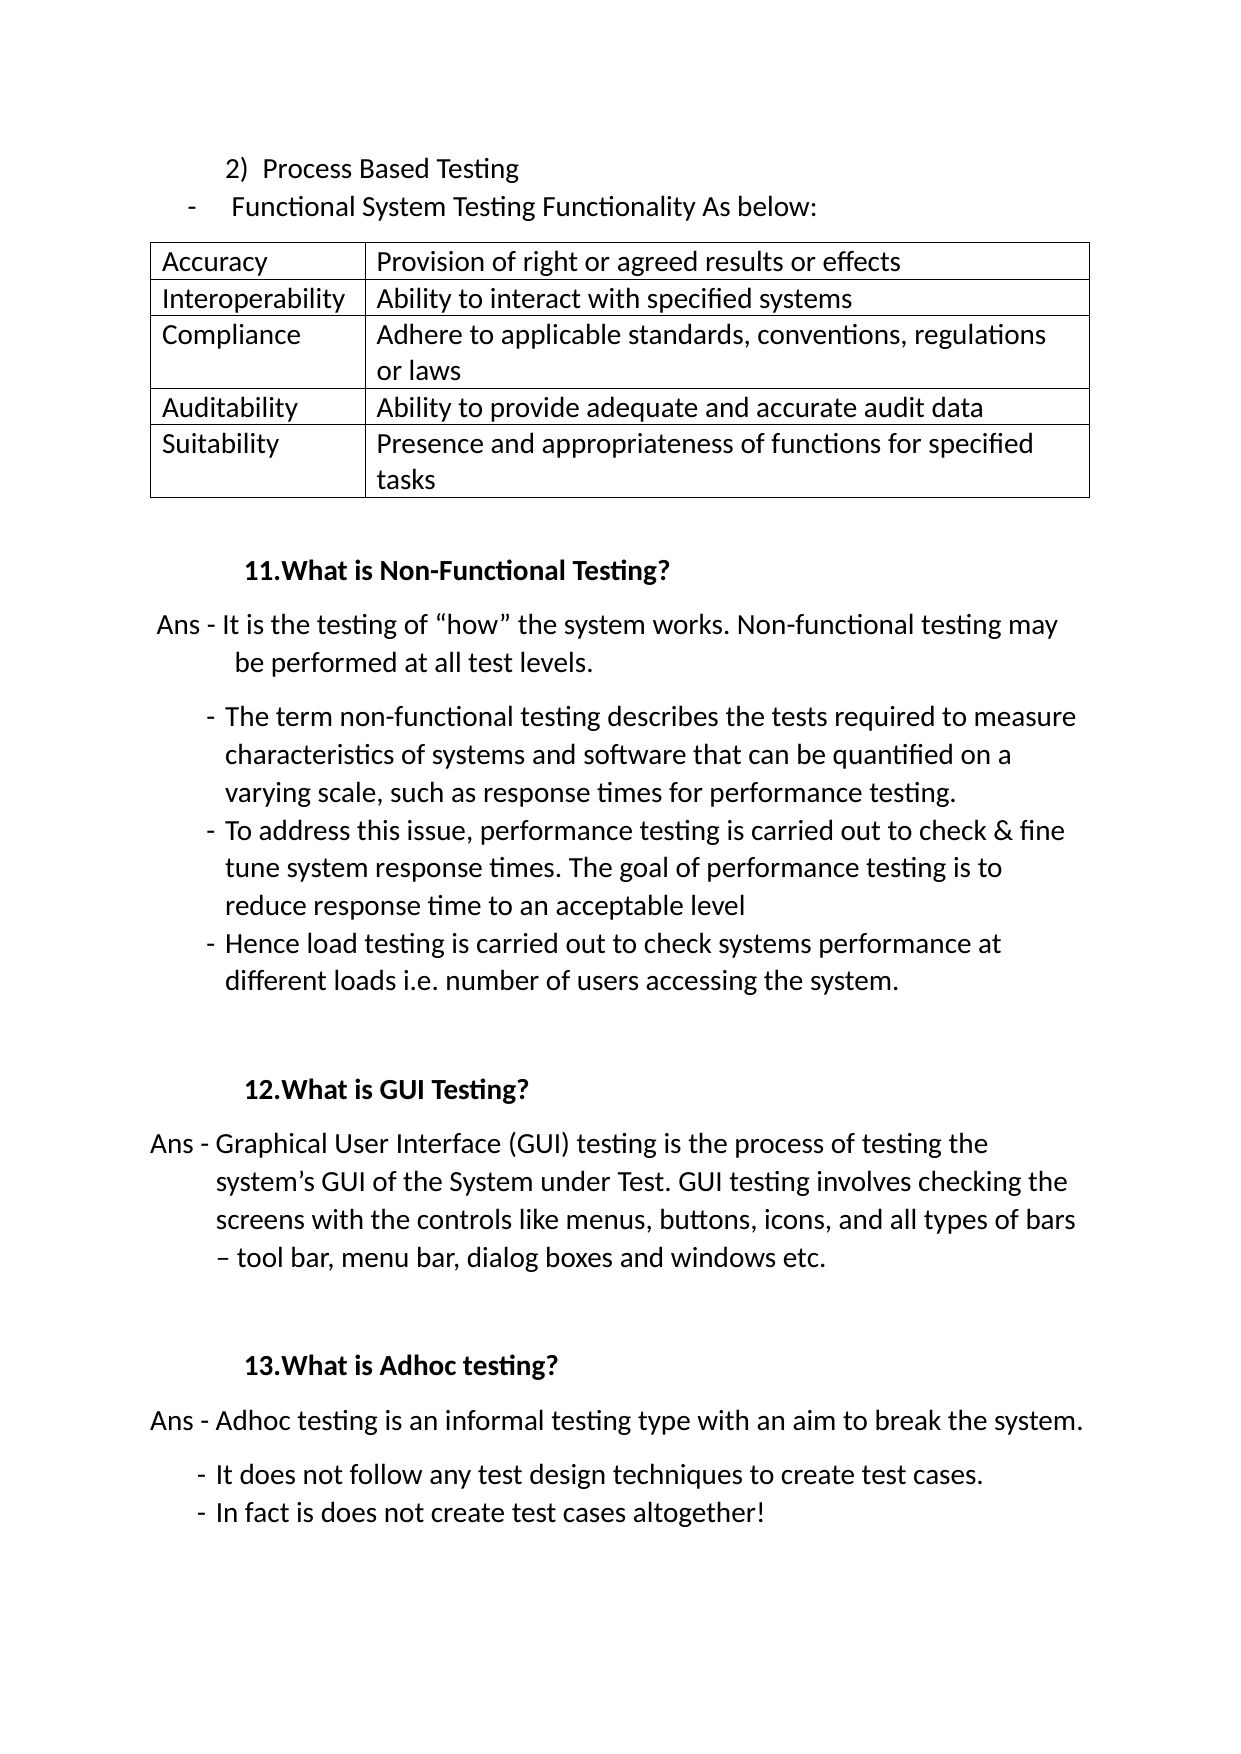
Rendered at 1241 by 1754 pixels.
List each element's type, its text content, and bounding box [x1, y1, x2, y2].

list Hence load testing is carried out to check systems performance at different loads i.e. number of users accessing the system. [206, 925, 1090, 998]
table_header Provision of right or agreed results or effects [366, 243, 1089, 279]
table_cell Interoperability [151, 280, 365, 315]
text Ans - Adhoc testing is an informal testing type with an aim to break the system. [150, 1402, 1090, 1437]
text Ans - It is the testing of “how” the system works. Non-functional testing may be performed at all test levels. [150, 606, 1090, 680]
text Ans - Graphical User Interface (GUI) testing is the process of testing the system’s GUI of the System under Test. GUI testing involves checking the screens with the controls like menus, buttons, icons, and all types of bars – tool bar, menu bar, dialog boxes and windows etc. [150, 1126, 1090, 1274]
table_cell Presence and appropriateness of functions for specified tasks [366, 425, 1089, 497]
list To address this issue, performance testing is carried out to check & fine tune system response times. The goal of performance testing is to reduce response time to an acceptable level [206, 812, 1090, 923]
table_cell Compliance [151, 316, 365, 388]
table_cell Ability to interact with specified systems [366, 280, 1089, 315]
list Process Based Testing [225, 150, 1090, 186]
list What is GUI Testing? [244, 1071, 1090, 1107]
list It does not follow any test design techniques to create test cases. [197, 1456, 1090, 1492]
table_cell Suitability [151, 425, 365, 497]
list What is Adhoc testing? [244, 1347, 1090, 1383]
list The term non-functional testing describes the tests required to measure characteristics of systems and software that can be quantified on a varying scale, such as response times for performance testing. [206, 698, 1090, 809]
list Functional System Testing Functionality As below: [187, 188, 1090, 223]
table_cell Auditability [151, 389, 365, 424]
table_header Accuracy [151, 243, 365, 279]
list In fact is does not create test cases altogether! [197, 1494, 1090, 1529]
table_cell Adhere to applicable standards, conventions, regulations or laws [366, 316, 1089, 388]
list What is Non-Functional Testing? [244, 552, 1090, 588]
table_cell Ability to provide adequate and accurate audit data [366, 389, 1089, 424]
